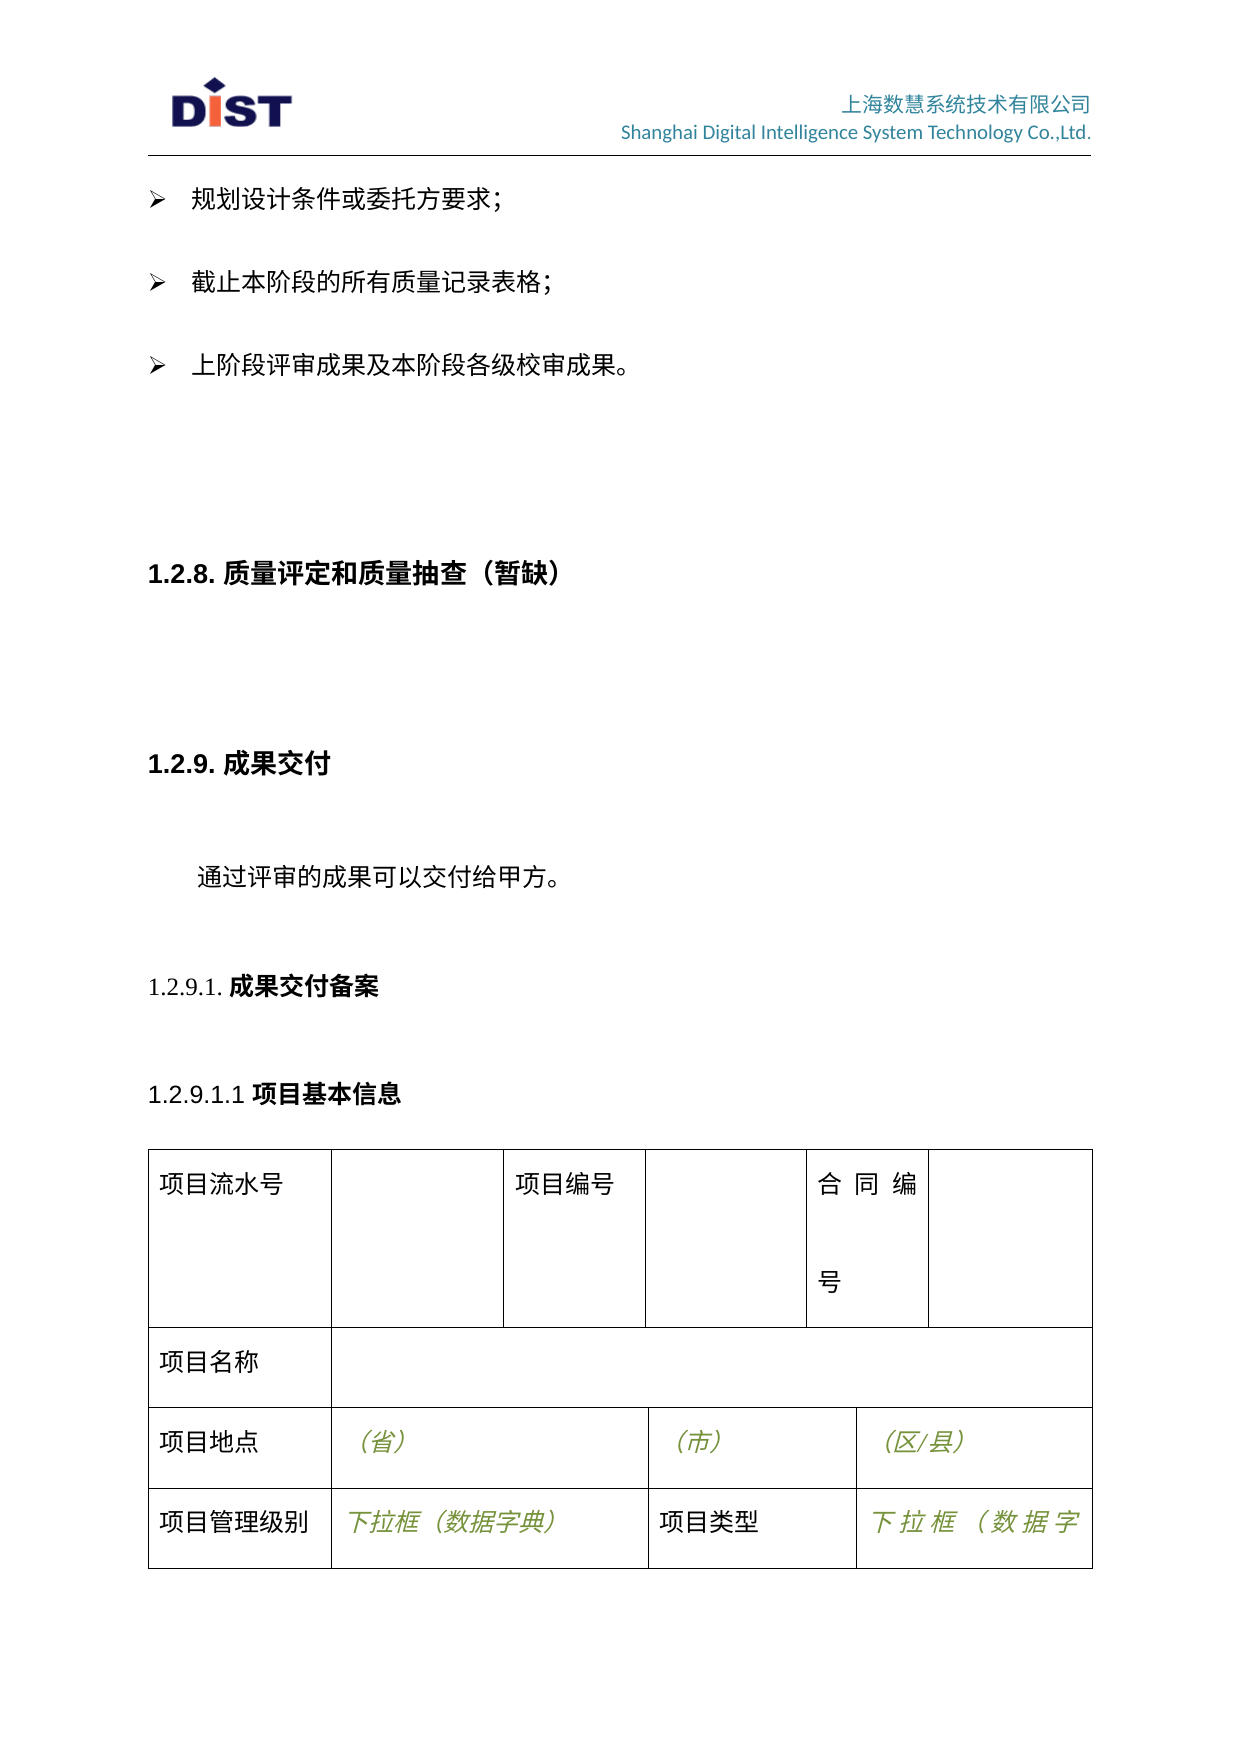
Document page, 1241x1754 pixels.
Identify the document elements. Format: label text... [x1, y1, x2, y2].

text 通过评审的成果可以交付给甲方。 [148, 843, 1092, 908]
table_cell 下拉框（数据字典） [857, 1489, 1092, 1568]
table_cell 项目类型 [649, 1489, 856, 1568]
table_header [646, 1150, 806, 1327]
subtitle 成果交付备案 [148, 952, 1092, 1017]
table_cell （市） [649, 1408, 856, 1487]
subtitle 项目基本信息 [148, 1060, 1092, 1125]
subtitle 质量评定和质量抽查（暂缺） [148, 539, 1092, 604]
table_header 项目流水号 [149, 1150, 331, 1327]
table_cell （区/县） [857, 1408, 1092, 1487]
table_cell [332, 1328, 1092, 1407]
table_header 合同编号 [807, 1150, 928, 1327]
list 上阶段评审成果及本阶段各级校审成果。 [148, 331, 1092, 396]
table_cell 下拉框（数据字典） [332, 1489, 648, 1568]
subtitle 成果交付 [148, 730, 1092, 795]
table_cell 项目管理级别 [149, 1489, 331, 1568]
table_cell 项目地点 [149, 1408, 331, 1487]
picture [165, 72, 297, 136]
table_header 项目编号 [504, 1150, 645, 1327]
list 截止本阶段的所有质量记录表格； [148, 248, 1092, 313]
list 规划设计条件或委托方要求； [148, 165, 1092, 230]
table_cell 项目名称 [149, 1328, 331, 1407]
table_cell （省） [332, 1408, 648, 1487]
table_header [332, 1150, 503, 1327]
table_header [929, 1150, 1092, 1327]
